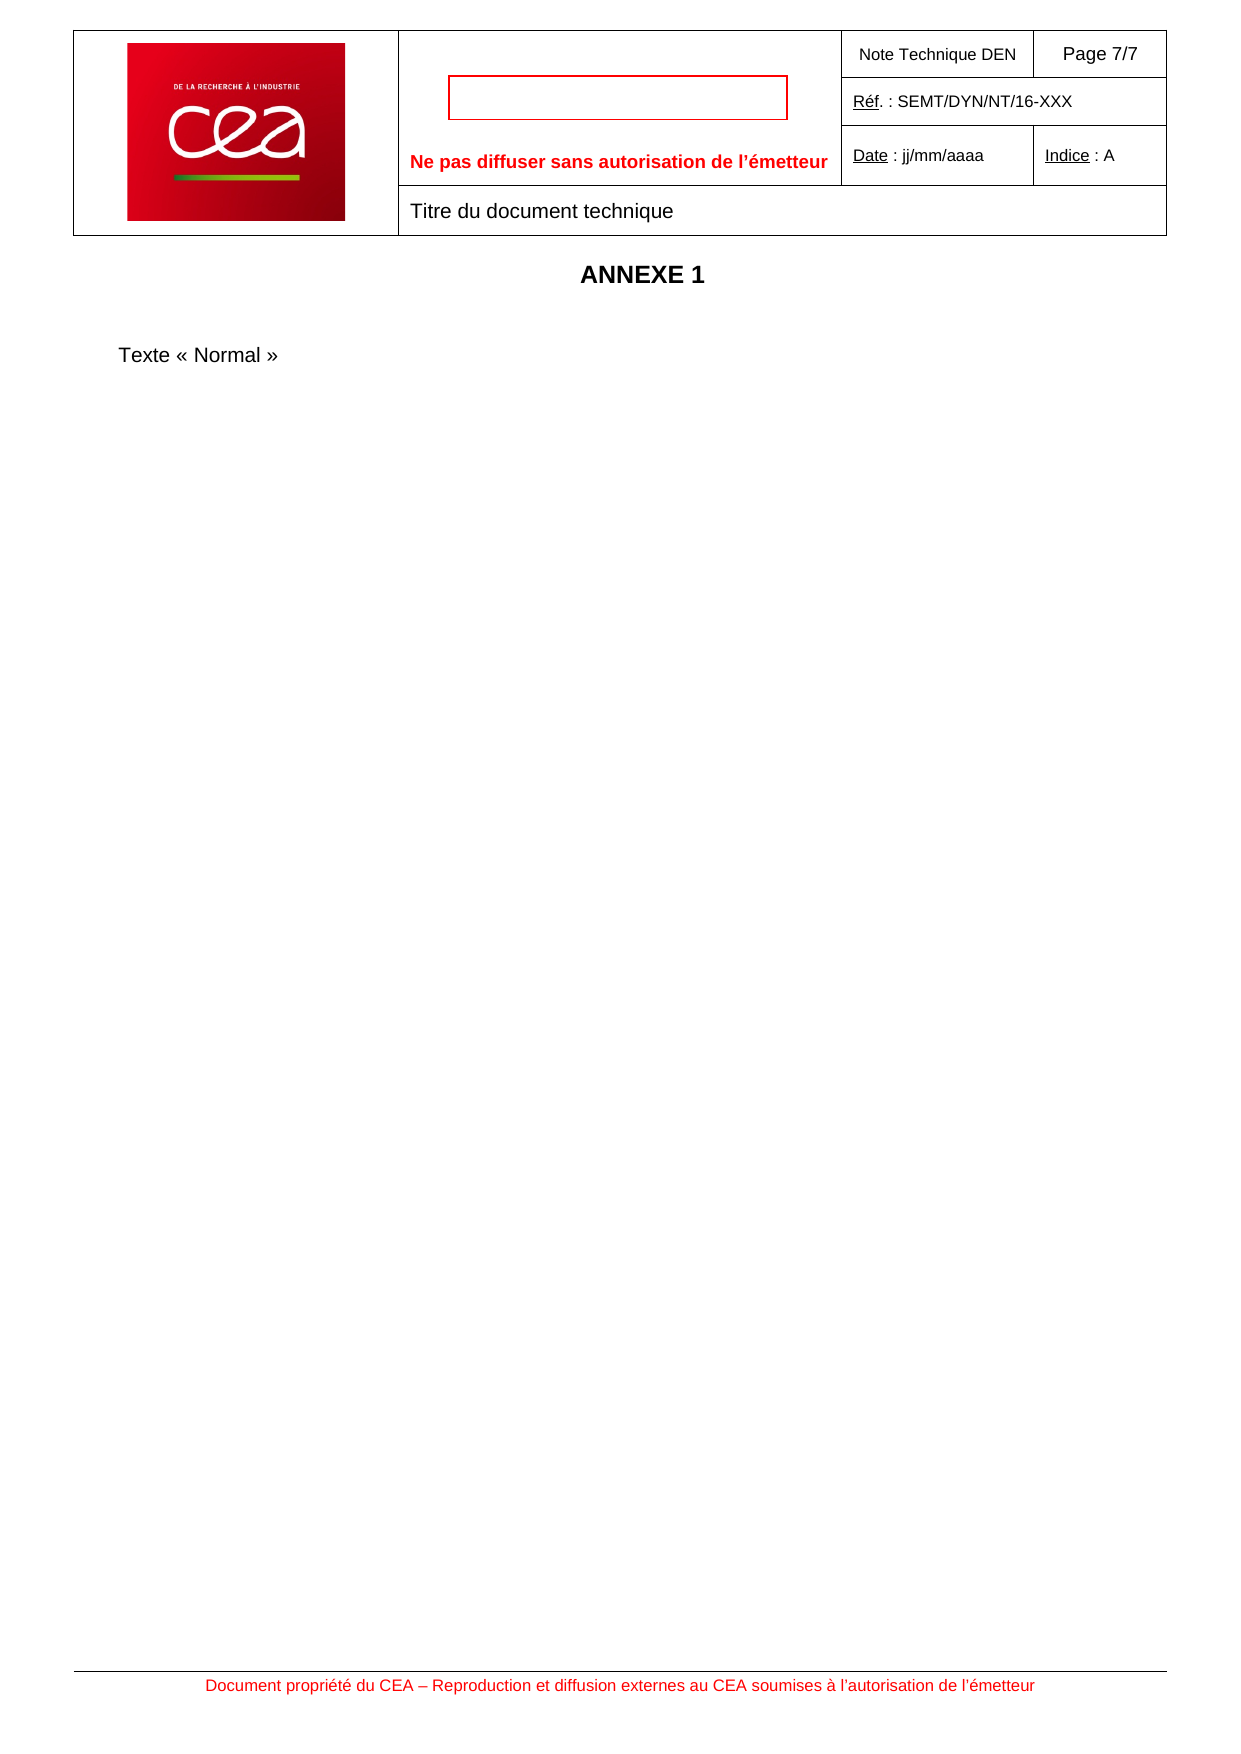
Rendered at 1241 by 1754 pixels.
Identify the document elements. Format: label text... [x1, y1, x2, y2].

subtitle ANNEXE 1 [118, 260, 1167, 289]
text Texte « Normal » [118, 343, 1167, 367]
picture [127, 43, 346, 221]
